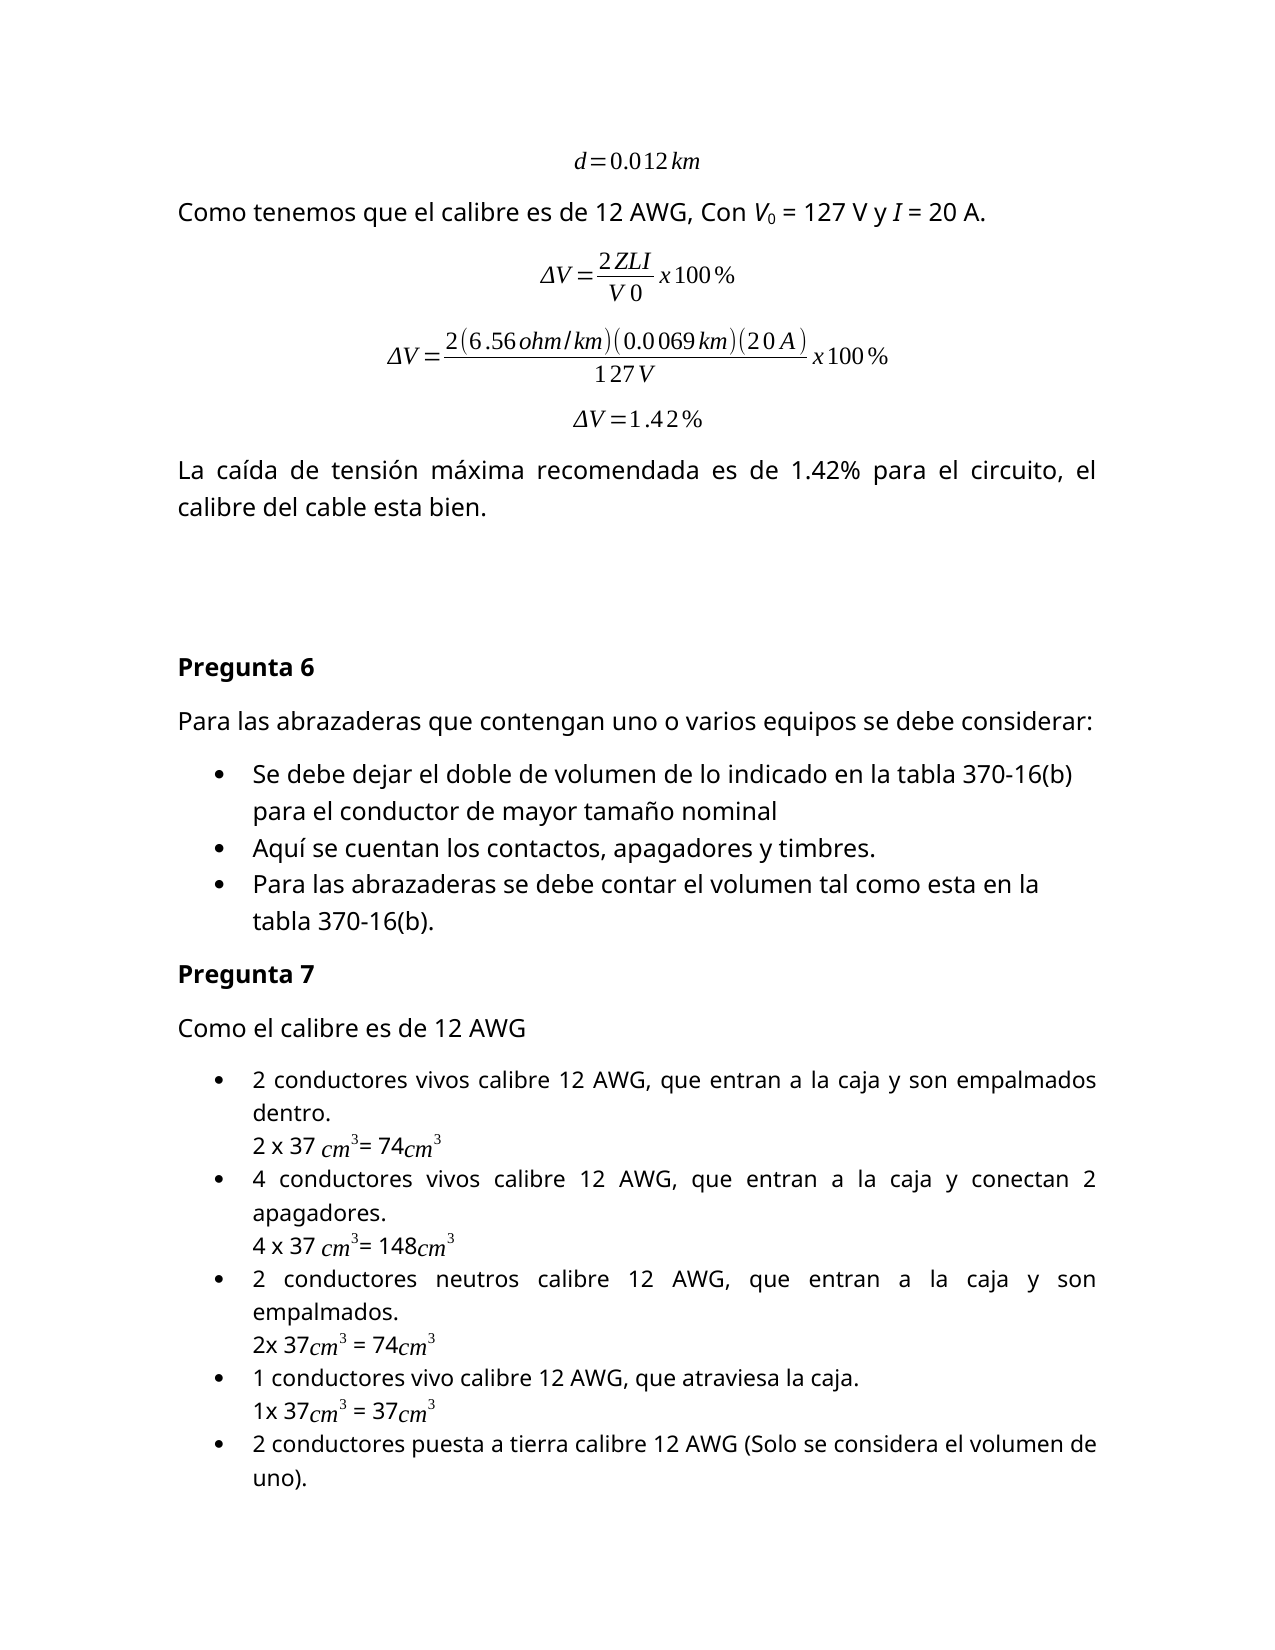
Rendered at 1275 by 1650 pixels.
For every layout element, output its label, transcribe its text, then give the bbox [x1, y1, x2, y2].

list 1x 37 = 37 [252, 1395, 1098, 1427]
text Pregunta 7 [177, 957, 1098, 991]
text Como tenemos que el calibre es de 12 AWG, Con V0 = 127 V y I = 20 A. [177, 194, 1098, 228]
list Se debe dejar el doble de volumen de lo indicado en la tabla 370-16(b) para el conductor de mayor tamaño nominal [215, 757, 1098, 827]
list 2 conductores vivos calibre 12 AWG, que entran a la caja y son empalmados dentro. [215, 1064, 1098, 1128]
text Pregunta 6 [177, 650, 1098, 684]
list 2 x 37 = 74 [252, 1130, 1098, 1162]
text Para las abrazaderas que contengan uno o varios equipos se debe considerar: [177, 703, 1098, 737]
list 1 conductores vivo calibre 12 AWG, que atraviesa la caja. [215, 1362, 1098, 1393]
text La caída de tensión máxima recomendada es de 1.42% para el circuito, el calibre del cable esta bien. [177, 453, 1098, 523]
list Para las abrazaderas se debe contar el volumen tal como esta en la tabla 370-16(b). [215, 867, 1098, 938]
list Aquí se cuentan los contactos, apagadores y timbres. [215, 830, 1098, 864]
list 2x 37 = 74 [252, 1329, 1098, 1360]
list 2 conductores neutros calibre 12 AWG, que entran a la caja y son empalmados. [215, 1263, 1098, 1327]
list 4 x 37 = 148 [252, 1230, 1098, 1261]
list 2 conductores puesta a tierra calibre 12 AWG (Solo se considera el volumen de uno). [215, 1428, 1098, 1493]
text Como el calibre es de 12 AWG [177, 1011, 1098, 1045]
list 4 conductores vivos calibre 12 AWG, que entran a la caja y conectan 2 apagadores. [215, 1163, 1098, 1228]
